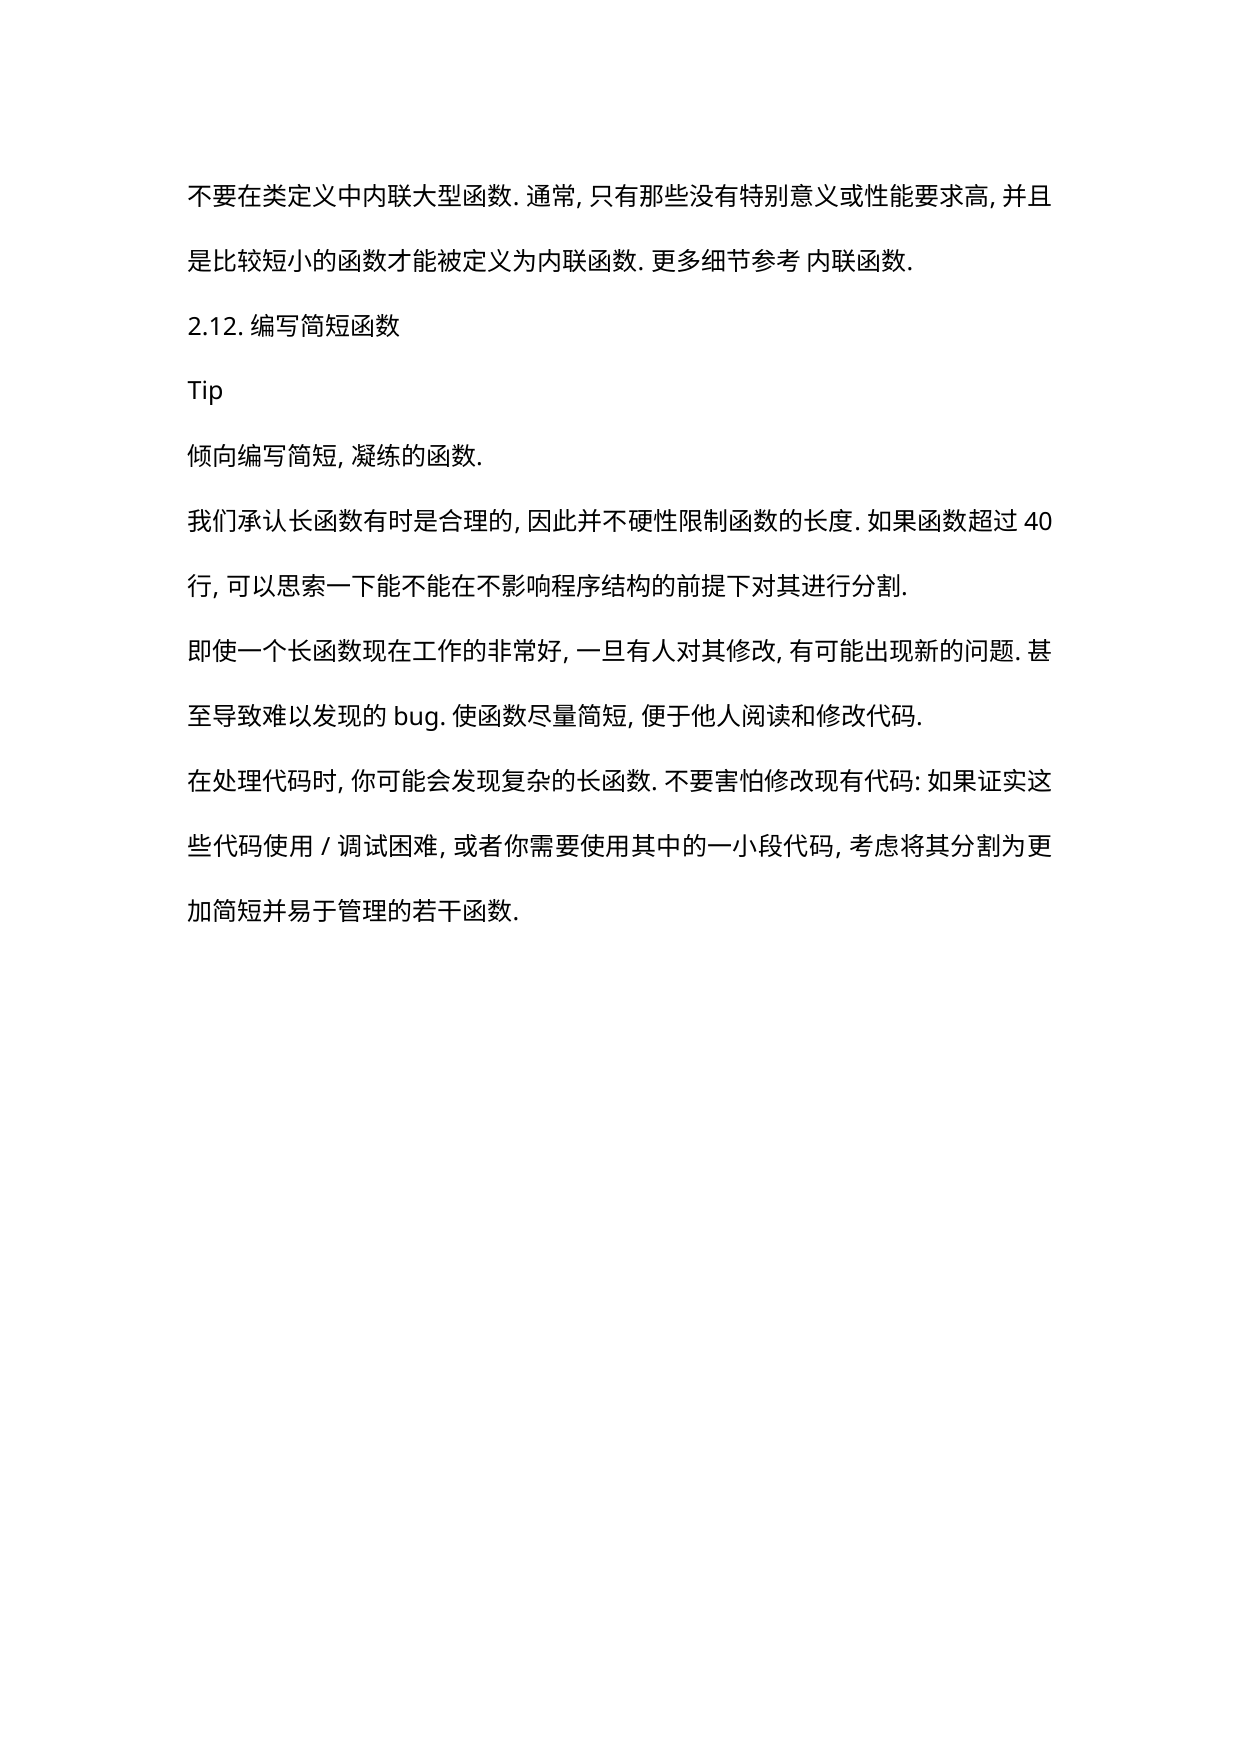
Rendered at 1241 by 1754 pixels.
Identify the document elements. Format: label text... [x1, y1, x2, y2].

text 倾向编写简短, 凝练的函数. [187, 422, 1053, 487]
text Tip [187, 357, 1053, 422]
text 在处理代码时, 你可能会发现复杂的长函数. 不要害怕修改现有代码: 如果证实这些代码使用 / 调试困难, 或者你需要使用其中的一小段代码, 考虑将其分割为更加简短并易于管理的若干函数. [187, 747, 1053, 942]
text 不要在类定义中内联大型函数. 通常, 只有那些没有特别意义或性能要求高, 并且是比较短小的函数才能被定义为内联函数. 更多细节参考 内联函数. [187, 162, 1053, 292]
text 我们承认长函数有时是合理的, 因此并不硬性限制函数的长度. 如果函数超过 40 行, 可以思索一下能不能在不影响程序结构的前提下对其进行分割. [187, 487, 1053, 617]
text 2.12. 编写简短函数 [187, 292, 1053, 357]
text 即使一个长函数现在工作的非常好, 一旦有人对其修改, 有可能出现新的问题. 甚至导致难以发现的 bug. 使函数尽量简短, 便于他人阅读和修改代码. [187, 617, 1053, 747]
